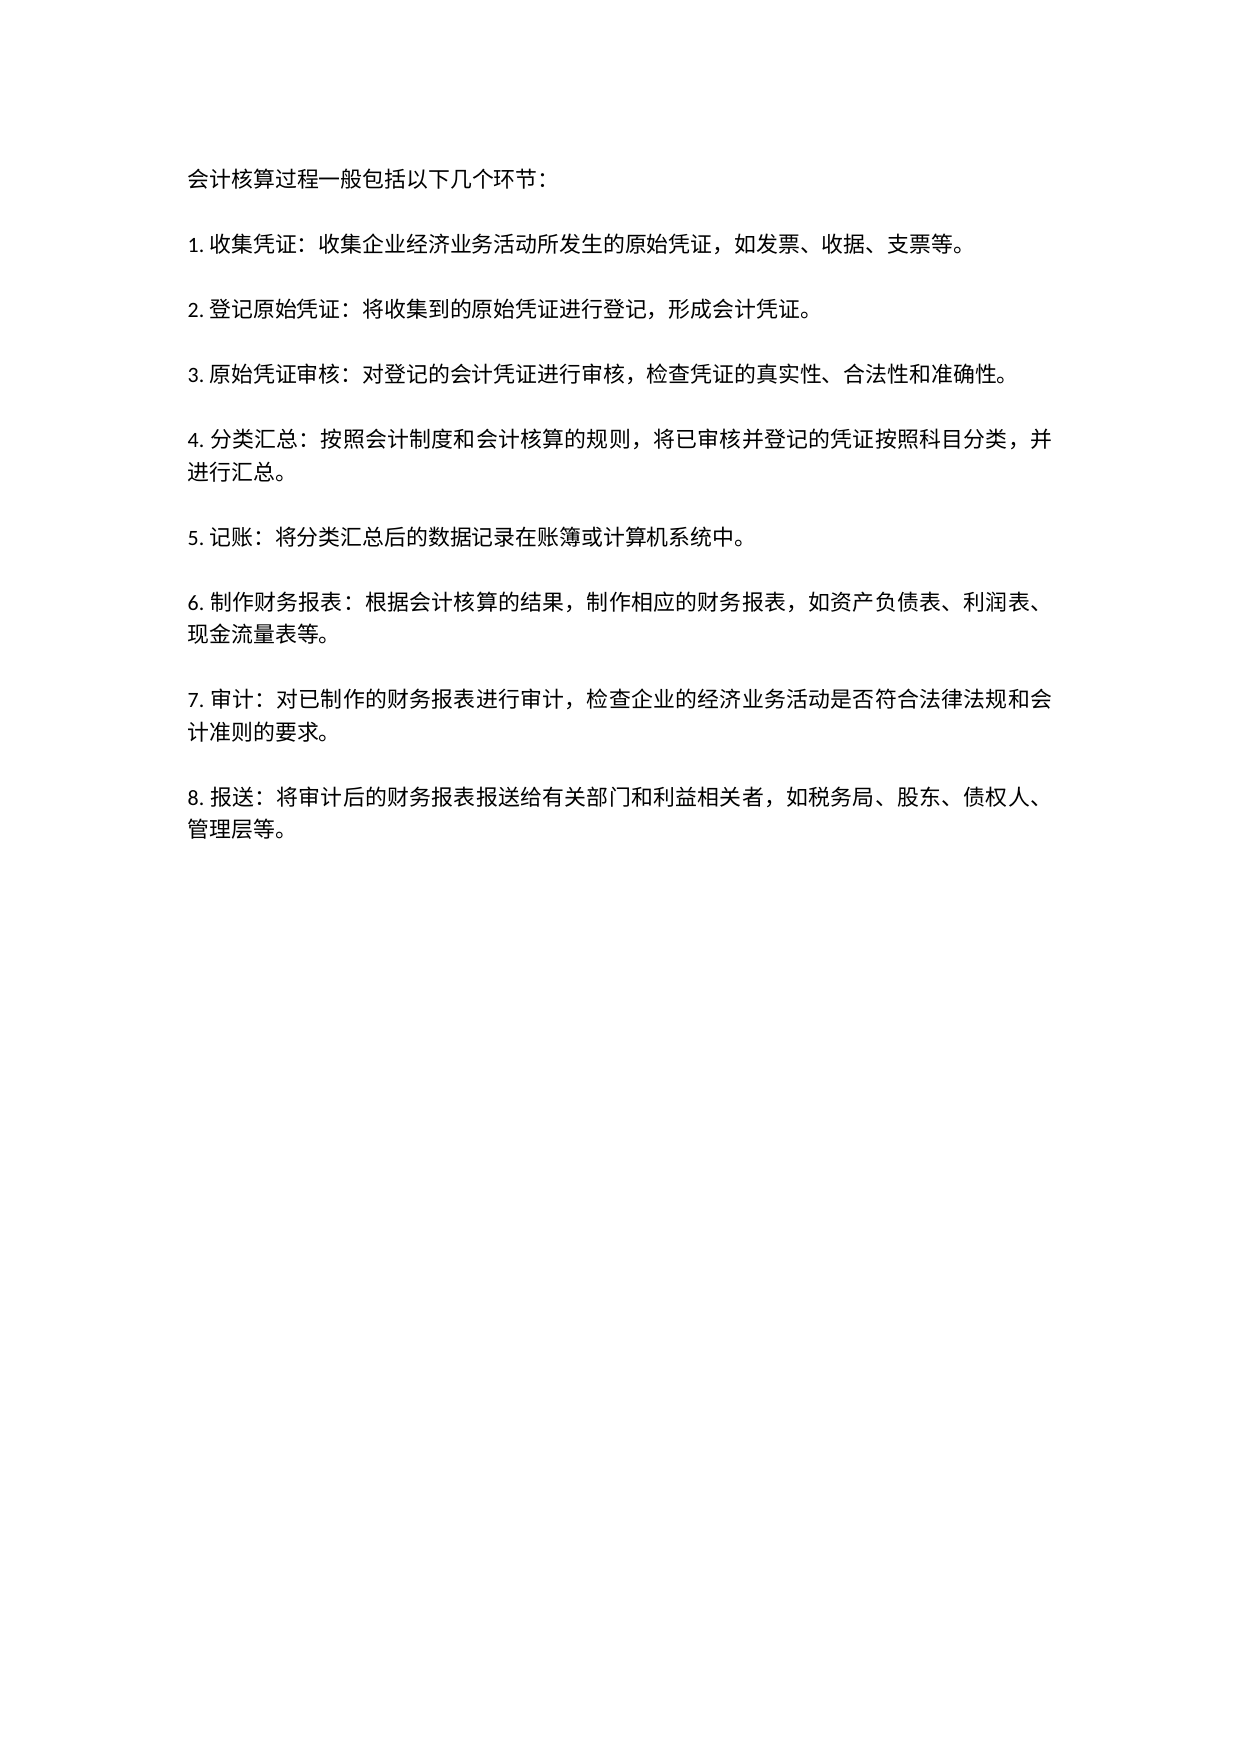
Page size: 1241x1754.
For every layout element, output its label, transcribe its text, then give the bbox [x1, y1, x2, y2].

text 4. 分类汇总：按照会计制度和会计核算的规则，将已审核并登记的凭证按照科目分类，并进行汇总。 [187, 422, 1053, 487]
text 3. 原始凭证审核：对登记的会计凭证进行审核，检查凭证的真实性、合法性和准确性。 [187, 357, 1053, 389]
text 1. 收集凭证：收集企业经济业务活动所发生的原始凭证，如发票、收据、支票等。 [187, 227, 1053, 259]
text 6. 制作财务报表：根据会计核算的结果，制作相应的财务报表，如资产负债表、利润表、现金流量表等。 [187, 584, 1053, 649]
text 5. 记账：将分类汇总后的数据记录在账簿或计算机系统中。 [187, 519, 1053, 552]
text 8. 报送：将审计后的财务报表报送给有关部门和利益相关者，如税务局、股东、债权人、管理层等。 [187, 779, 1053, 844]
text 7. 审计：对已制作的财务报表进行审计，检查企业的经济业务活动是否符合法律法规和会计准则的要求。 [187, 682, 1053, 747]
text 2. 登记原始凭证：将收集到的原始凭证进行登记，形成会计凭证。 [187, 292, 1053, 324]
text 会计核算过程一般包括以下几个环节： [187, 162, 1053, 194]
